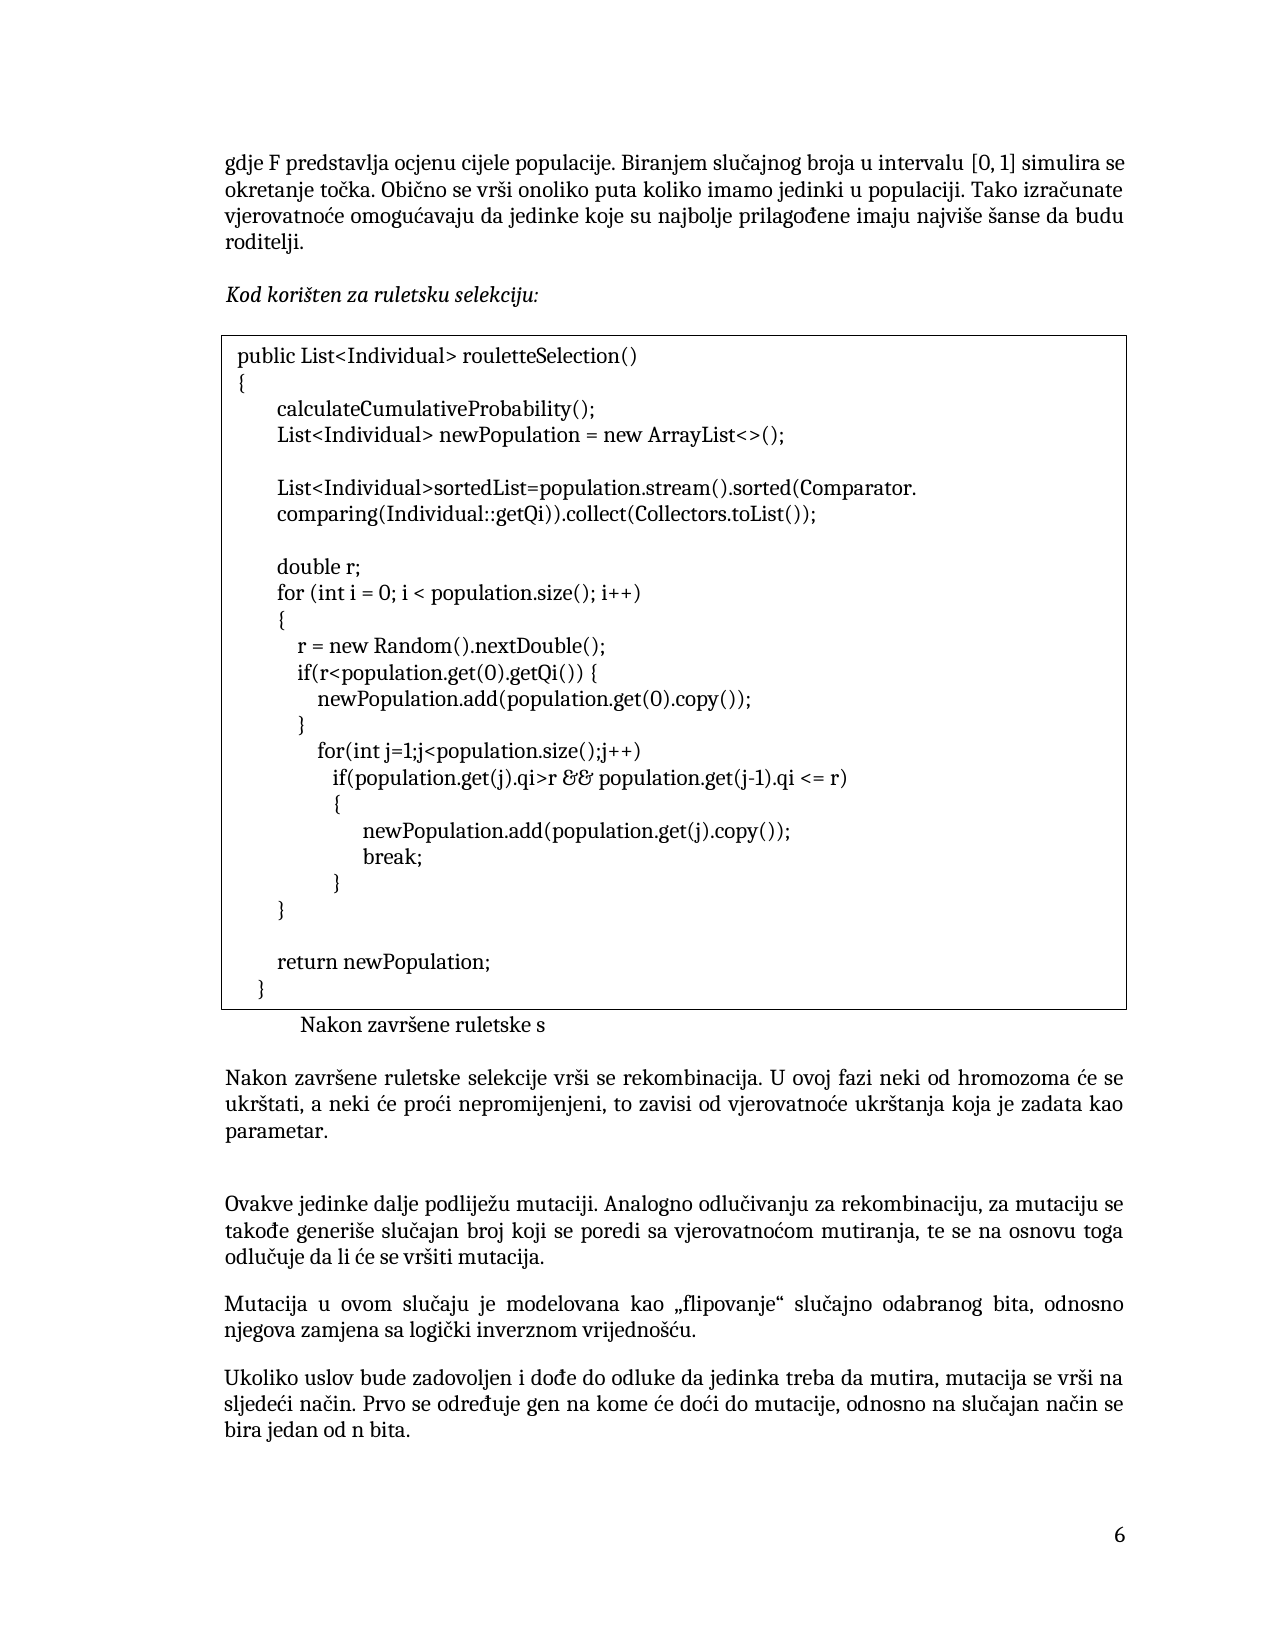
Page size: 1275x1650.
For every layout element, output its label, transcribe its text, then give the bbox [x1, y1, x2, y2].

text Ovakve jedinke dalje podliježu mutaciji. Analogno odlučivanju za rekombinaciju, za mutaciju se takođe generiše slučajan broj koji se poredi sa vjerovatnoćom mutiranja, te se na osnovu toga odlučuje da li će se vršiti mutacija. [225, 1191, 1125, 1270]
text Nakon završene ruletske s [225, 1010, 1125, 1038]
text Kod korišten za ruletsku selekciju: [150, 282, 1125, 308]
text Ukoliko uslov bude zadovoljen i dođe do odluke da jedinka treba da mutira, mutacija se vrši na sljedeći način. Prvo se određuje gen na kome će doći do mutacije, odnosno na slučajan način se bira jedan od n bita. [224, 1364, 1125, 1443]
text Nakon završene ruletske selekcije vrši se rekombinacija. U ovoj fazi neki od hromozoma će se ukrštati, a neki će proći nepromijenjeni, to zavisi od vjerovatnoće ukrštanja koja je zadata kao parametar. [225, 1065, 1125, 1144]
text gdje F predstavlja ocjenu cijele populacije. Biranjem slučajnog broja u intervalu [0, 1] simulira se okretanje točka. Obično se vrši onoliko puta koliko imamo jedinki u populaciji. Tako izračunate vjerovatnoće omogućavaju da jedinke koje su najbolje prilagođene imaju najviše šanse da budu roditelji. [225, 150, 1125, 255]
text Nakon završene ruletske s [225, 361, 1125, 1009]
text Mutacija u ovom slučaju je modelovana kao „flipovanje“ slučajno odabranog bita, odnosno njegova zamjena sa logički inverznom vrijednošću. [224, 1291, 1125, 1344]
